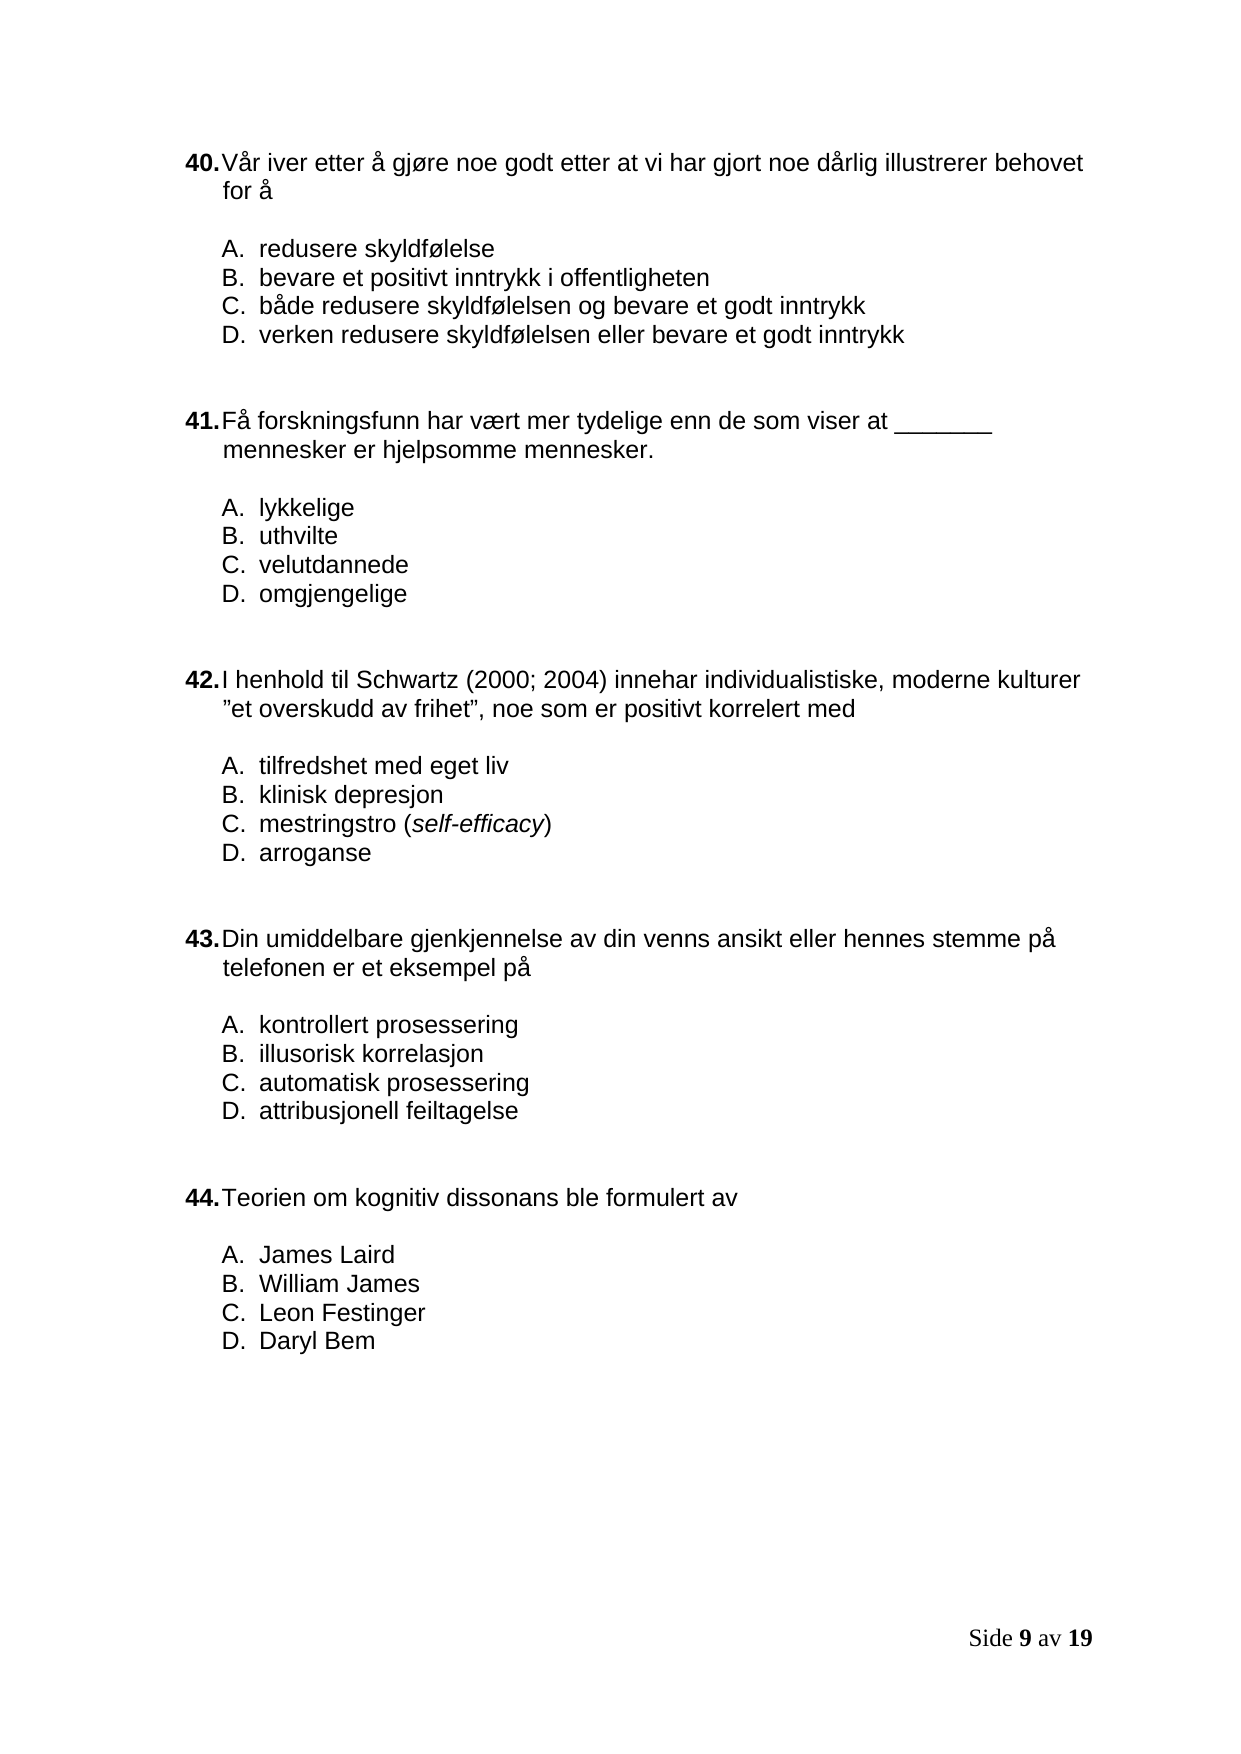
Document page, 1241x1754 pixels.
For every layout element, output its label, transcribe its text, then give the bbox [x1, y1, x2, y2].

list Leon Festinger [221, 1298, 1093, 1326]
list tilfredshet med eget liv [221, 751, 1093, 780]
list Daryl Bem [221, 1326, 1093, 1355]
list både redusere skyldfølelsen og bevare et godt inntrykk [221, 291, 1093, 320]
list kontrollert prosessering [221, 1010, 1093, 1039]
list attribusjonell feiltagelse [221, 1096, 1093, 1125]
list Få forskningsfunn har vært mer tydelige enn de som viser at _______ mennesker er hjelpsomme mennesker. [185, 406, 1093, 464]
list automatisk prosessering [221, 1068, 1093, 1096]
list omgjengelige [221, 579, 1093, 608]
list bevare et positivt inntrykk i offentligheten [221, 263, 1093, 291]
list Din umiddelbare gjenkjennelse av din venns ansikt eller hennes stemme på telefonen er et eksempel på [185, 924, 1093, 981]
list I henhold til Schwartz (2000; 2004) innehar individualistiske, moderne kulturer ”et overskudd av frihet”, noe som er positivt korrelert med [185, 665, 1093, 723]
list arroganse [221, 838, 1093, 866]
list redusere skyldfølelse [221, 234, 1093, 263]
list William James [221, 1269, 1093, 1298]
list Teorien om kognitiv dissonans ble formulert av [185, 1183, 1093, 1211]
list uthvilte [221, 521, 1093, 550]
list Vår iver etter å gjøre noe godt etter at vi har gjort noe dårlig illustrerer behovet for å [185, 148, 1093, 205]
list klinisk depresjon [221, 780, 1093, 809]
list James Laird [221, 1240, 1093, 1269]
list illusorisk korrelasjon [221, 1039, 1093, 1068]
list velutdannede [221, 550, 1093, 579]
list verken redusere skyldfølelsen eller bevare et godt inntrykk [221, 320, 1093, 349]
list mestringstro (self-efficacy) [221, 809, 1093, 838]
list lykkelige [221, 493, 1093, 521]
